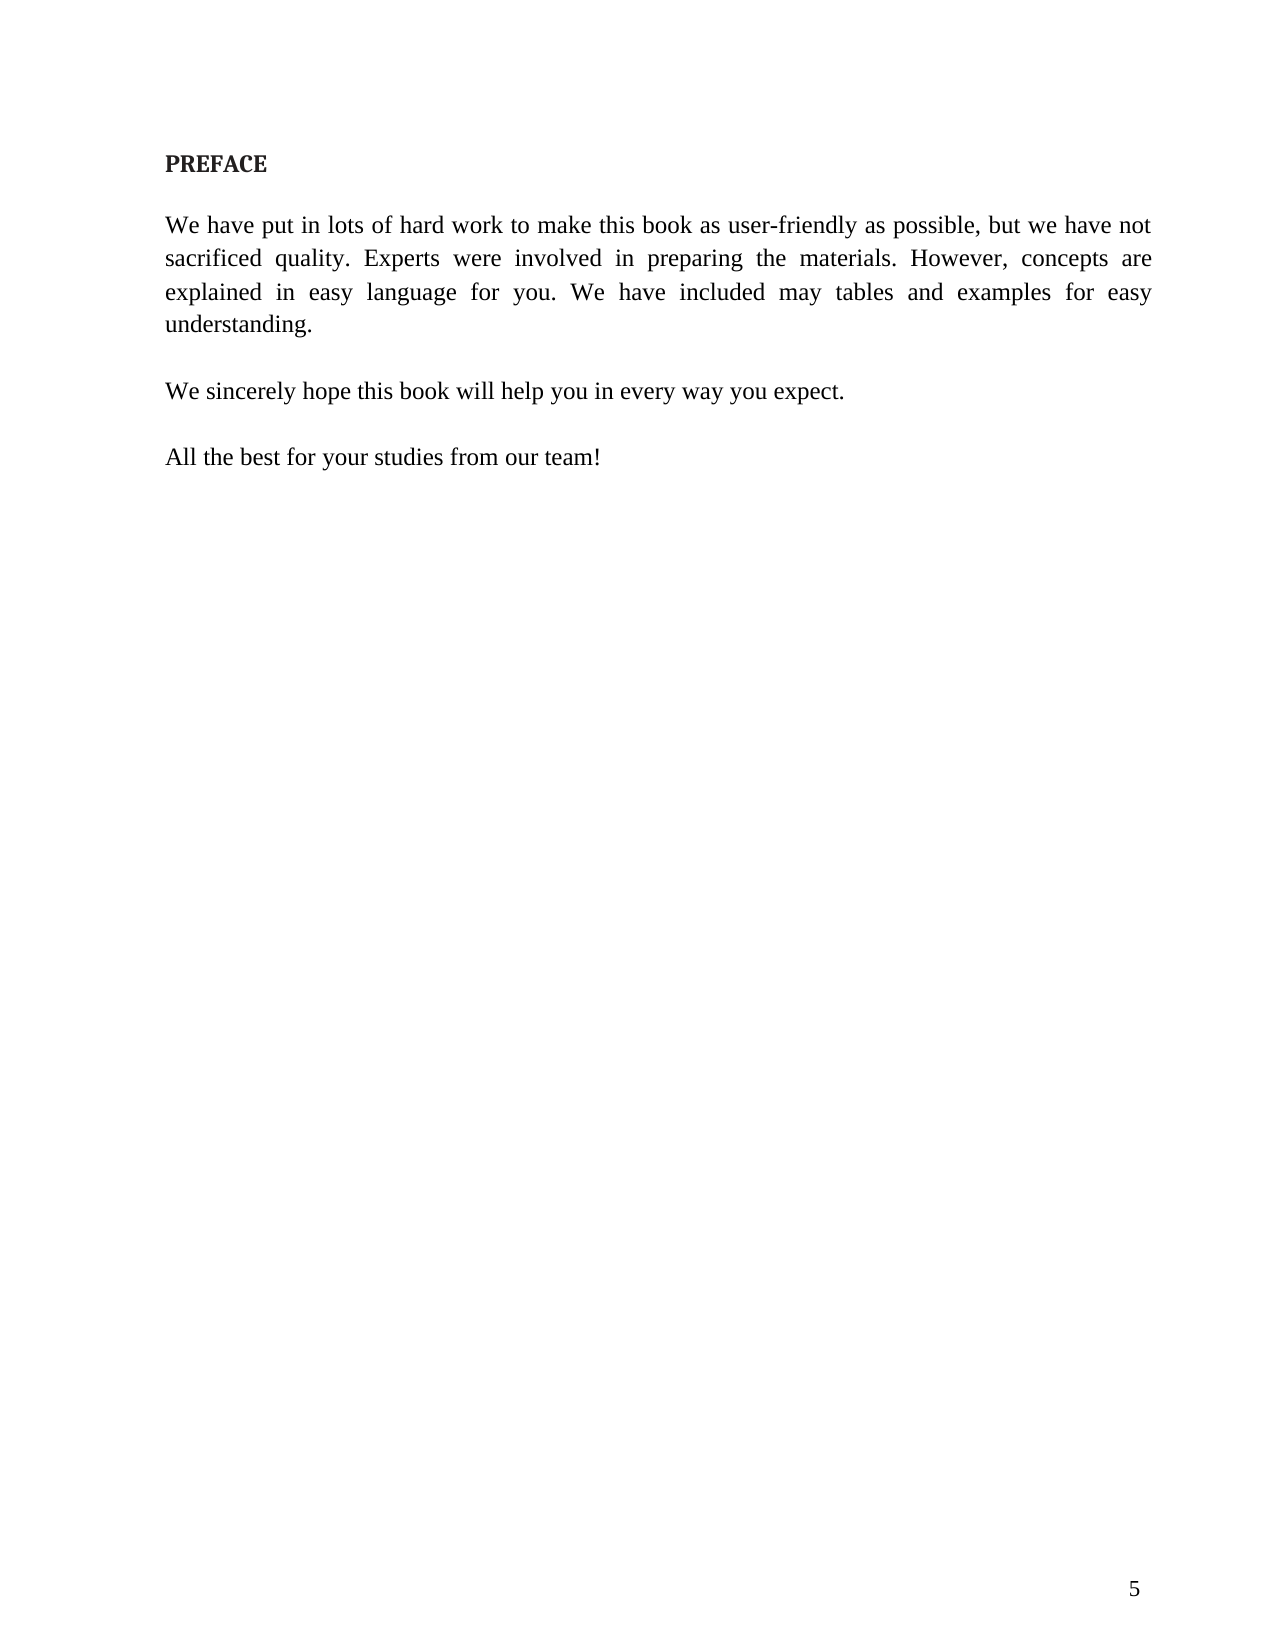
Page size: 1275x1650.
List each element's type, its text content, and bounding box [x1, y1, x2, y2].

text We sincerely hope this book will help you in every way you expect. All the best for your studies from our team! [165, 376, 845, 471]
text PREFACE [165, 150, 1231, 179]
text We have put in lots of hard work to make this book as user-friendly as possible, but we have not sacrificed quality. Experts were involved in preparing the materials. However, concepts are explained in easy language for you. We have included may tables and examples for easy understanding. [165, 211, 1152, 338]
